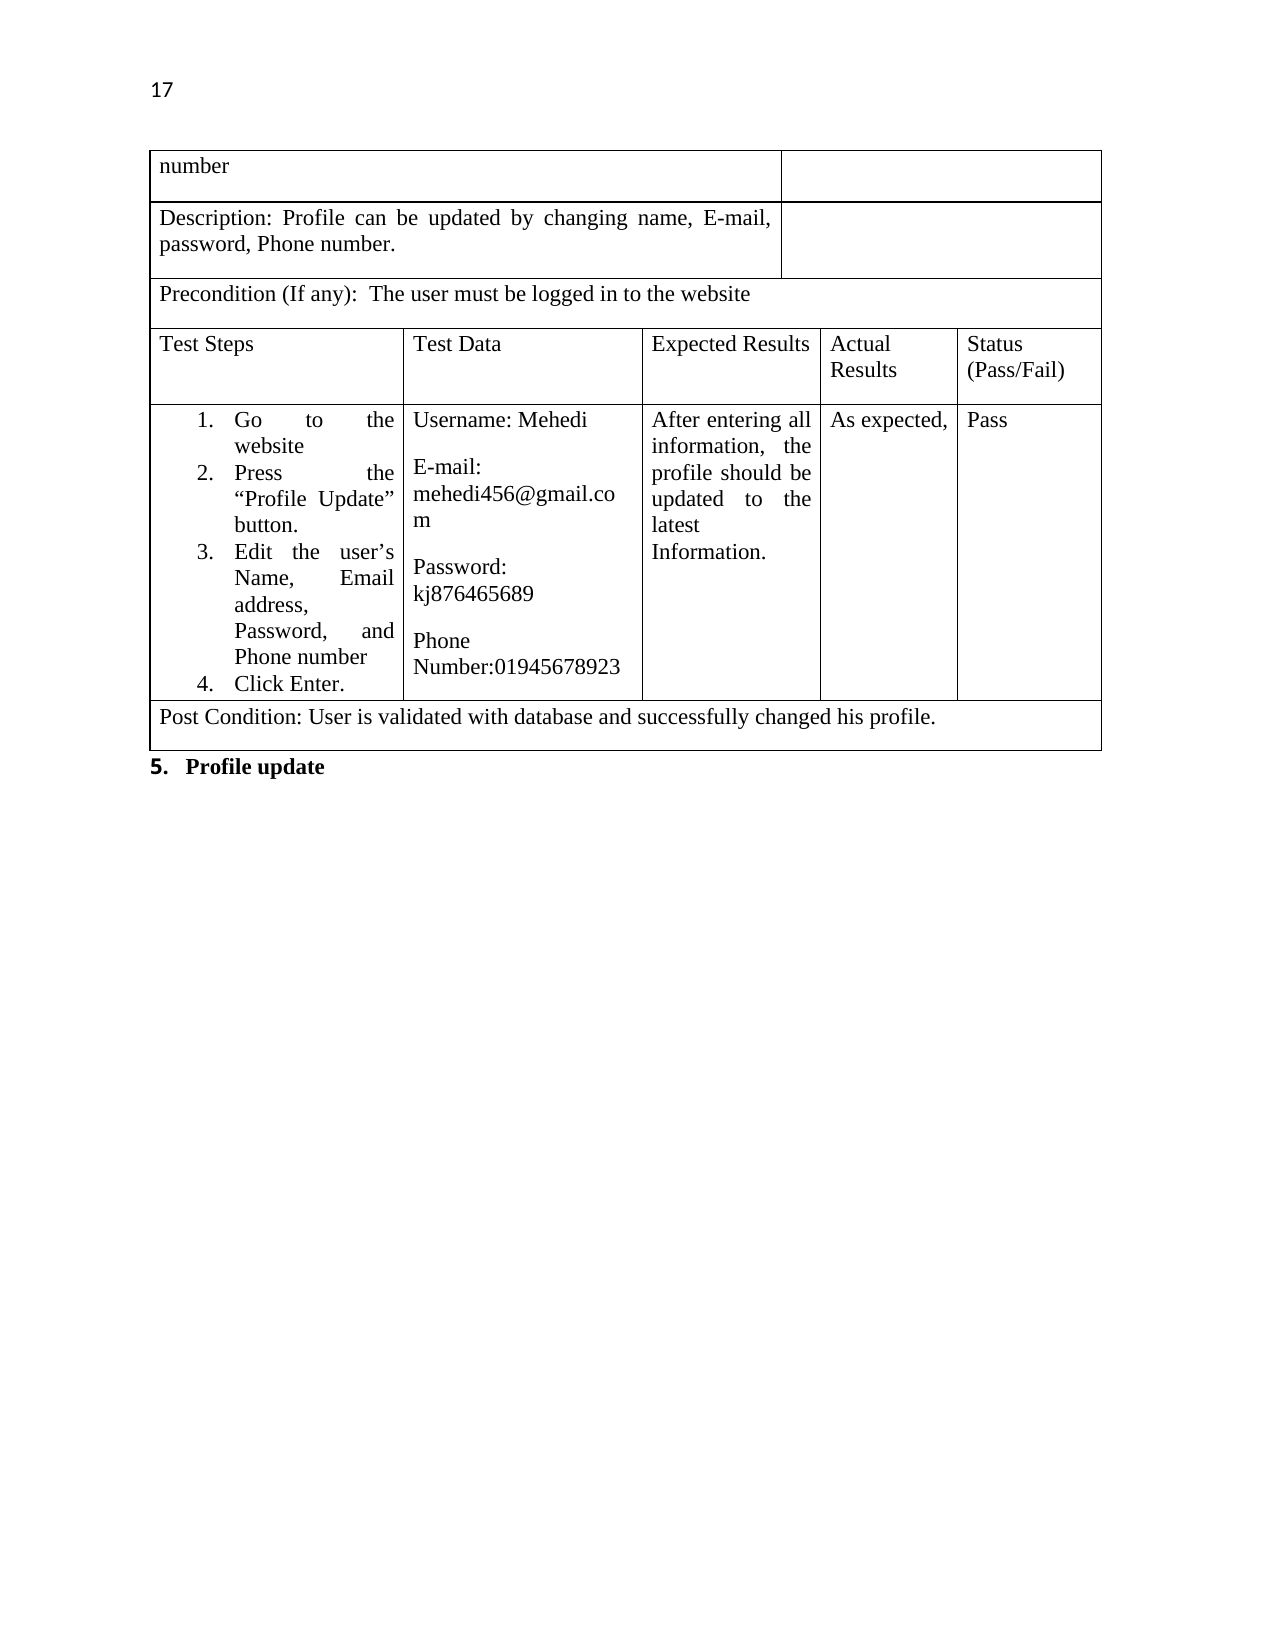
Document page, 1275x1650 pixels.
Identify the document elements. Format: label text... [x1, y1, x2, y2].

table_cell Precondition (If any): The user must be logged in to the website [151, 279, 1101, 327]
table_cell Expected Results [643, 329, 820, 403]
text 5. Profile update [150, 751, 1125, 781]
table_cell Test Steps [151, 329, 403, 403]
table_cell As expected, [821, 405, 957, 700]
table_cell Go to the website Press the “Profile Update” button. Edit the user’s Name, Email address, Password, and Phone number Click Enter. [151, 405, 403, 700]
table_cell Actual Results [821, 329, 957, 403]
table_cell Post Condition: User is validated with database and successfully changed his profile. [151, 701, 1101, 750]
table_cell Description: Profile can be updated by changing name, E-mail, password, Phone number. [151, 203, 781, 278]
table_cell Status (Pass/Fail) [958, 329, 1101, 403]
table_cell [782, 151, 1101, 201]
table_cell Username: Mehedi E-mail: mehedi456@gmail.com Password: kj876465689 Phone Number:01945678923 [404, 405, 642, 700]
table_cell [151, 151, 781, 201]
table_cell After entering all information, the profile should be updated to the latest Information. [643, 405, 820, 700]
table_cell [782, 203, 1101, 278]
table_cell Pass [958, 405, 1101, 700]
table_cell Test Data [404, 329, 642, 403]
